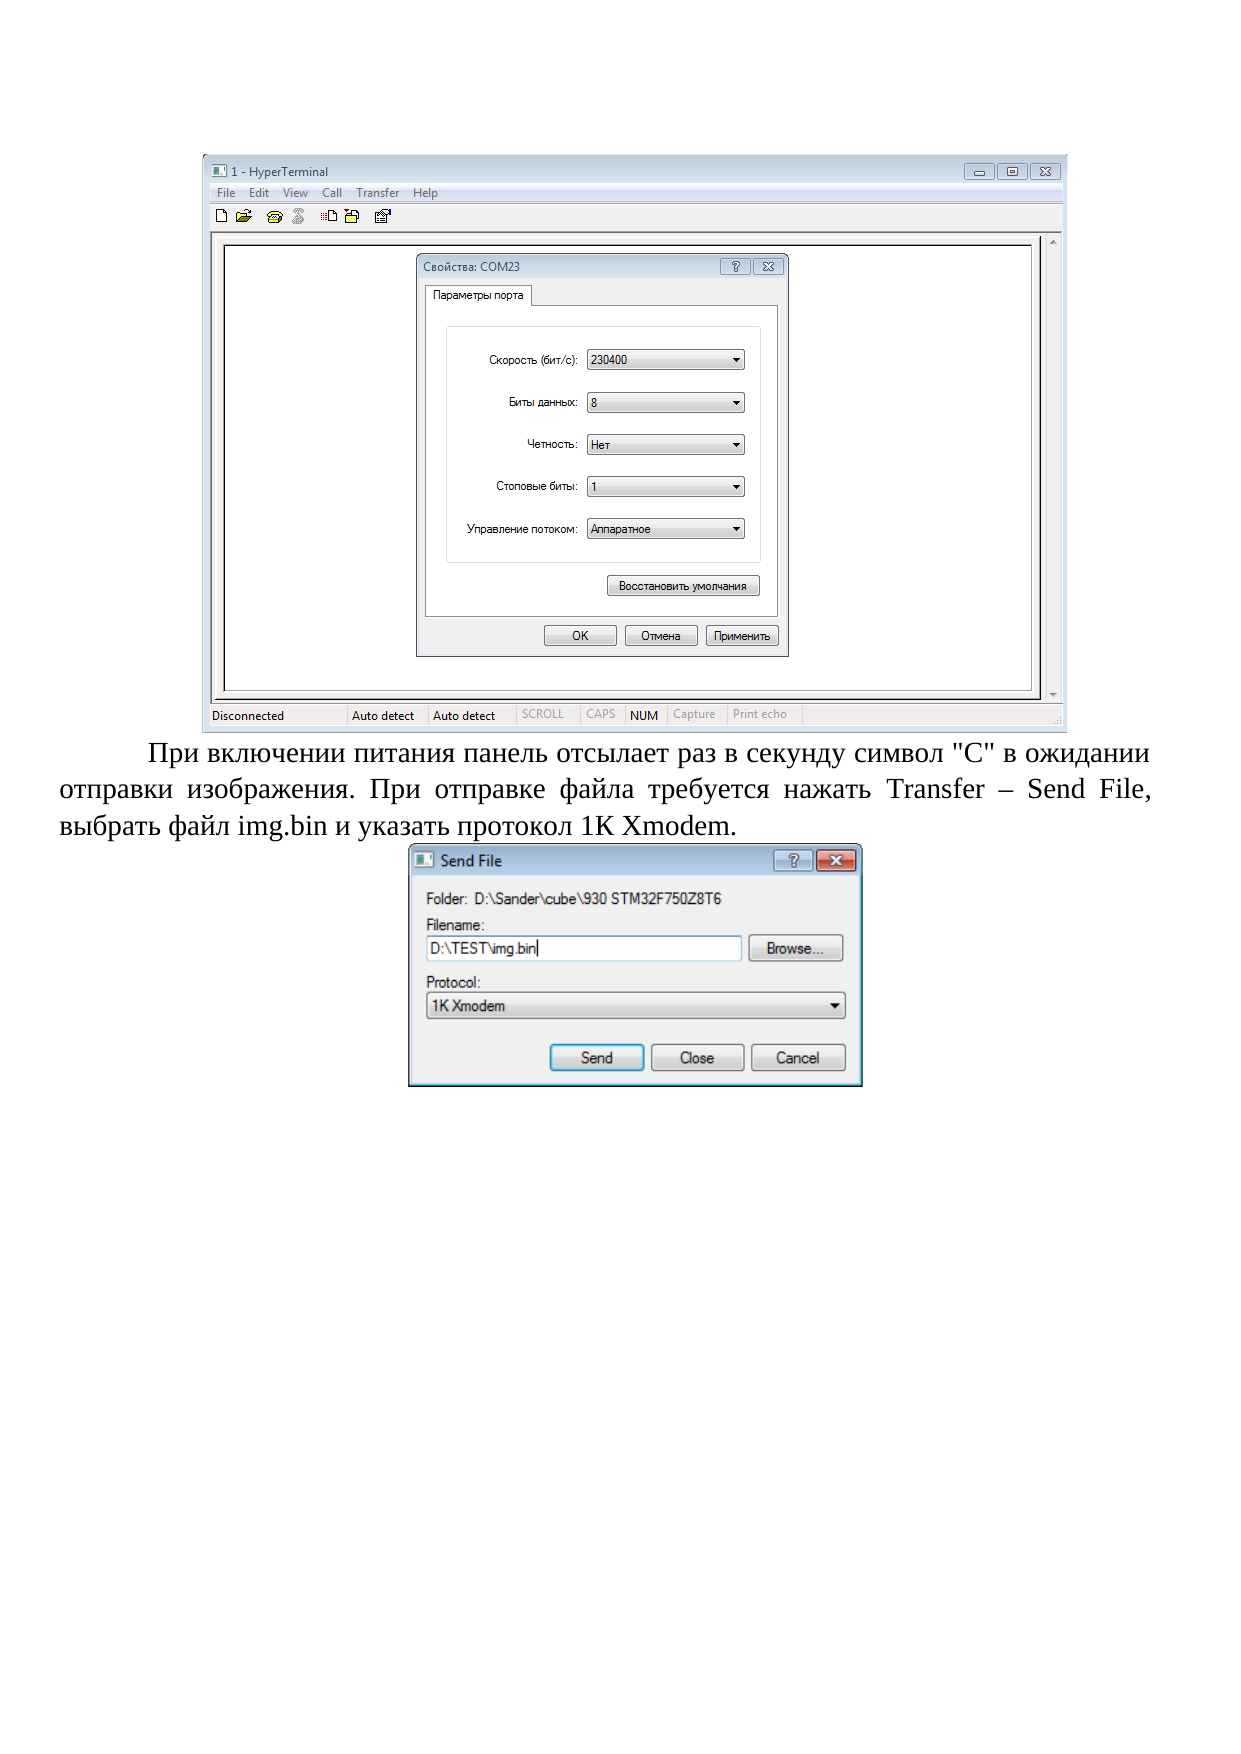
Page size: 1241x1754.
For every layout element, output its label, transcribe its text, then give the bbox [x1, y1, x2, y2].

text При включении питания панель отсылает раз в секунду символ "C" в ожидании отправки изображения. При отправке файла требуется нажать Transfer – Send File, выбрать файл img.bin и указать протокол 1К Xmodem. [59, 735, 1152, 841]
picture [202, 154, 1068, 733]
picture [407, 843, 863, 1087]
